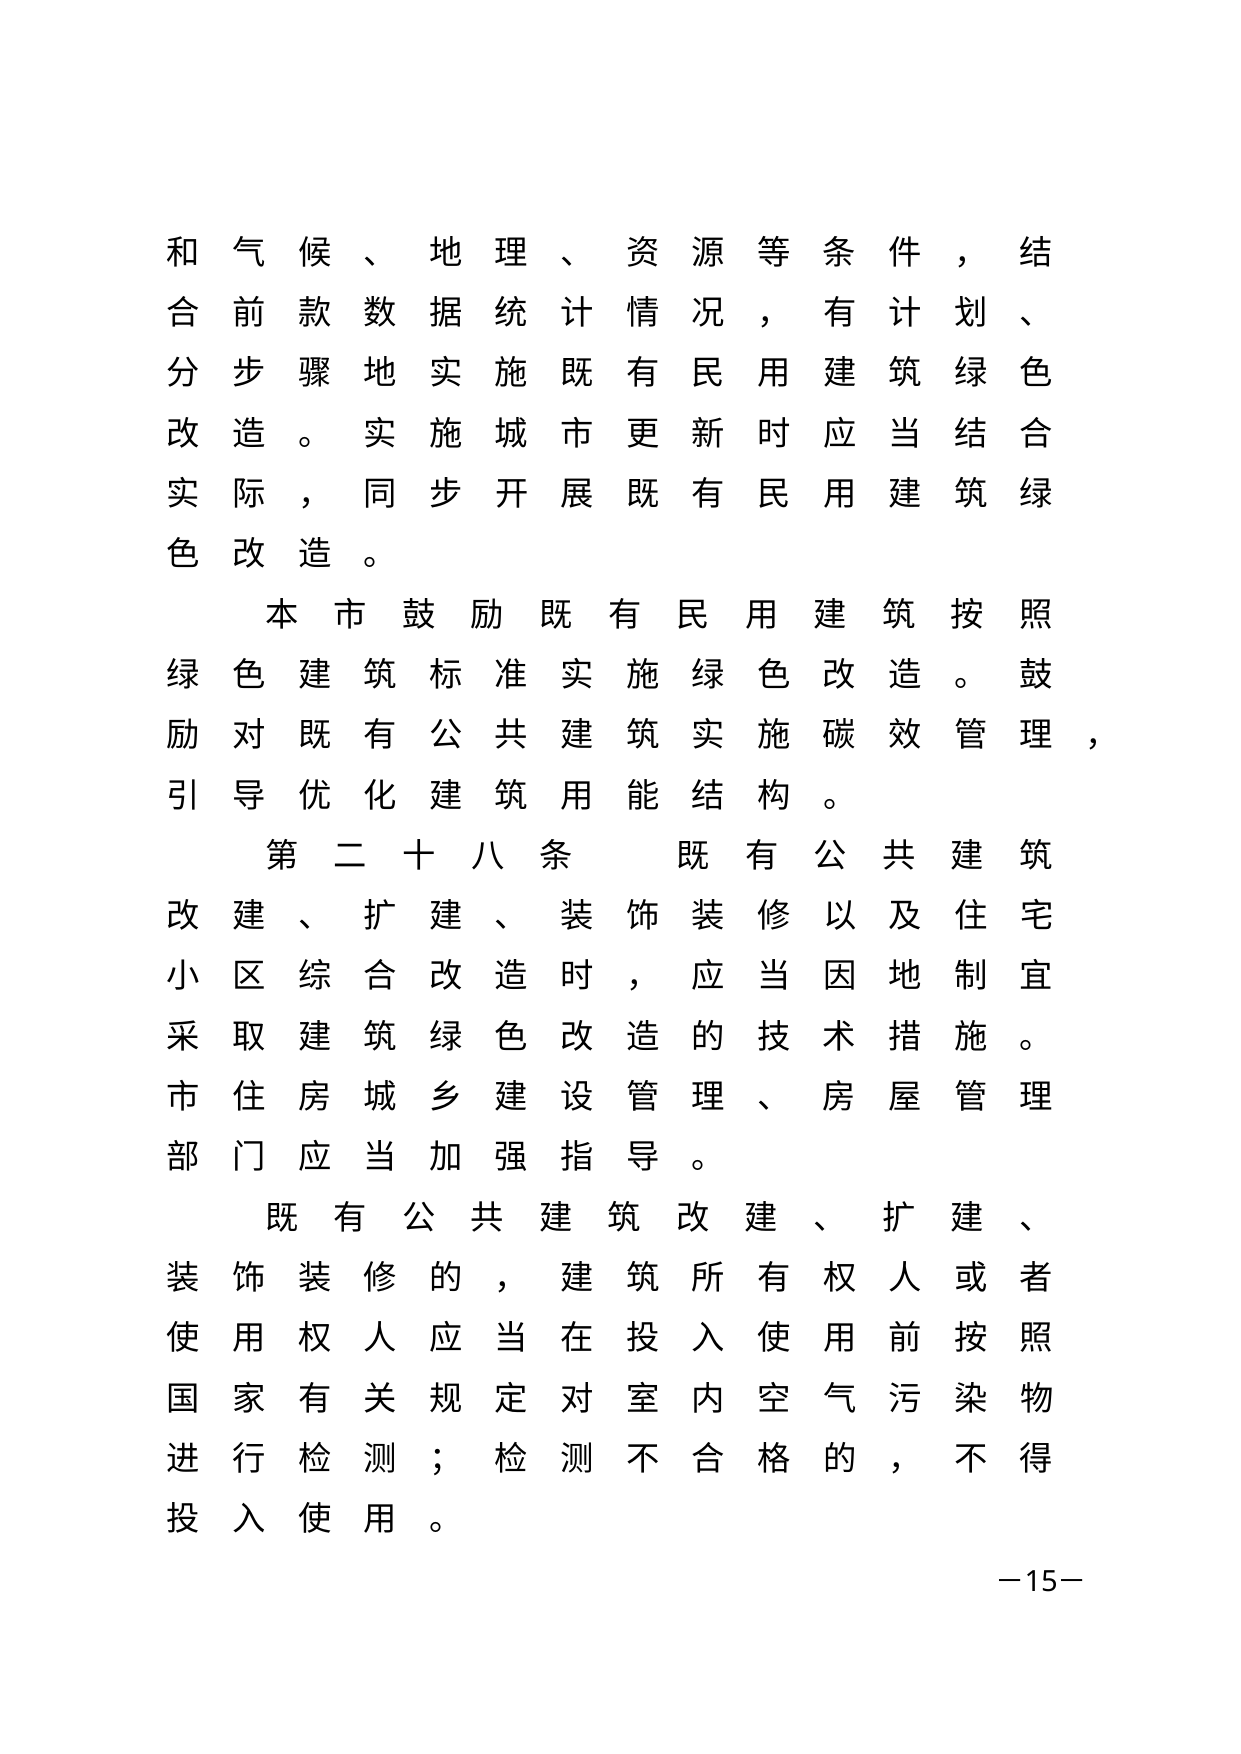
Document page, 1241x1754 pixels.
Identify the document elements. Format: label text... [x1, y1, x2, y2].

text 本市根据经济社会发展水平和气候、地理、资源等条件，结合前款数据统计情况，有计划、分步骤地实施既有民用建筑绿色改造。实施城市更新时应当结合实际，同步开展既有民用建筑绿色改造。 [167, 219, 1085, 581]
text 本市鼓励既有民用建筑按照绿色建筑标准实施绿色改造。鼓励对既有公共建筑实施碳效管理，引导优化建筑用能结构。 [167, 581, 1085, 823]
text 既有公共建筑改建、扩建、装饰装修的，建筑所有权人或者使用权人应当在投入使用前按照国家有关规定对室内空气污染物进行检测；检测不合格的，不得投入使用。 [167, 1184, 1085, 1546]
text 第二十八条 既有公共建筑改建、扩建、装饰装修以及住宅小区综合改造时，应当因地制宜采取建筑绿色改造的技术措施。市住房城乡建设管理、房屋管理部门应当加强指导。 [167, 823, 1085, 1184]
